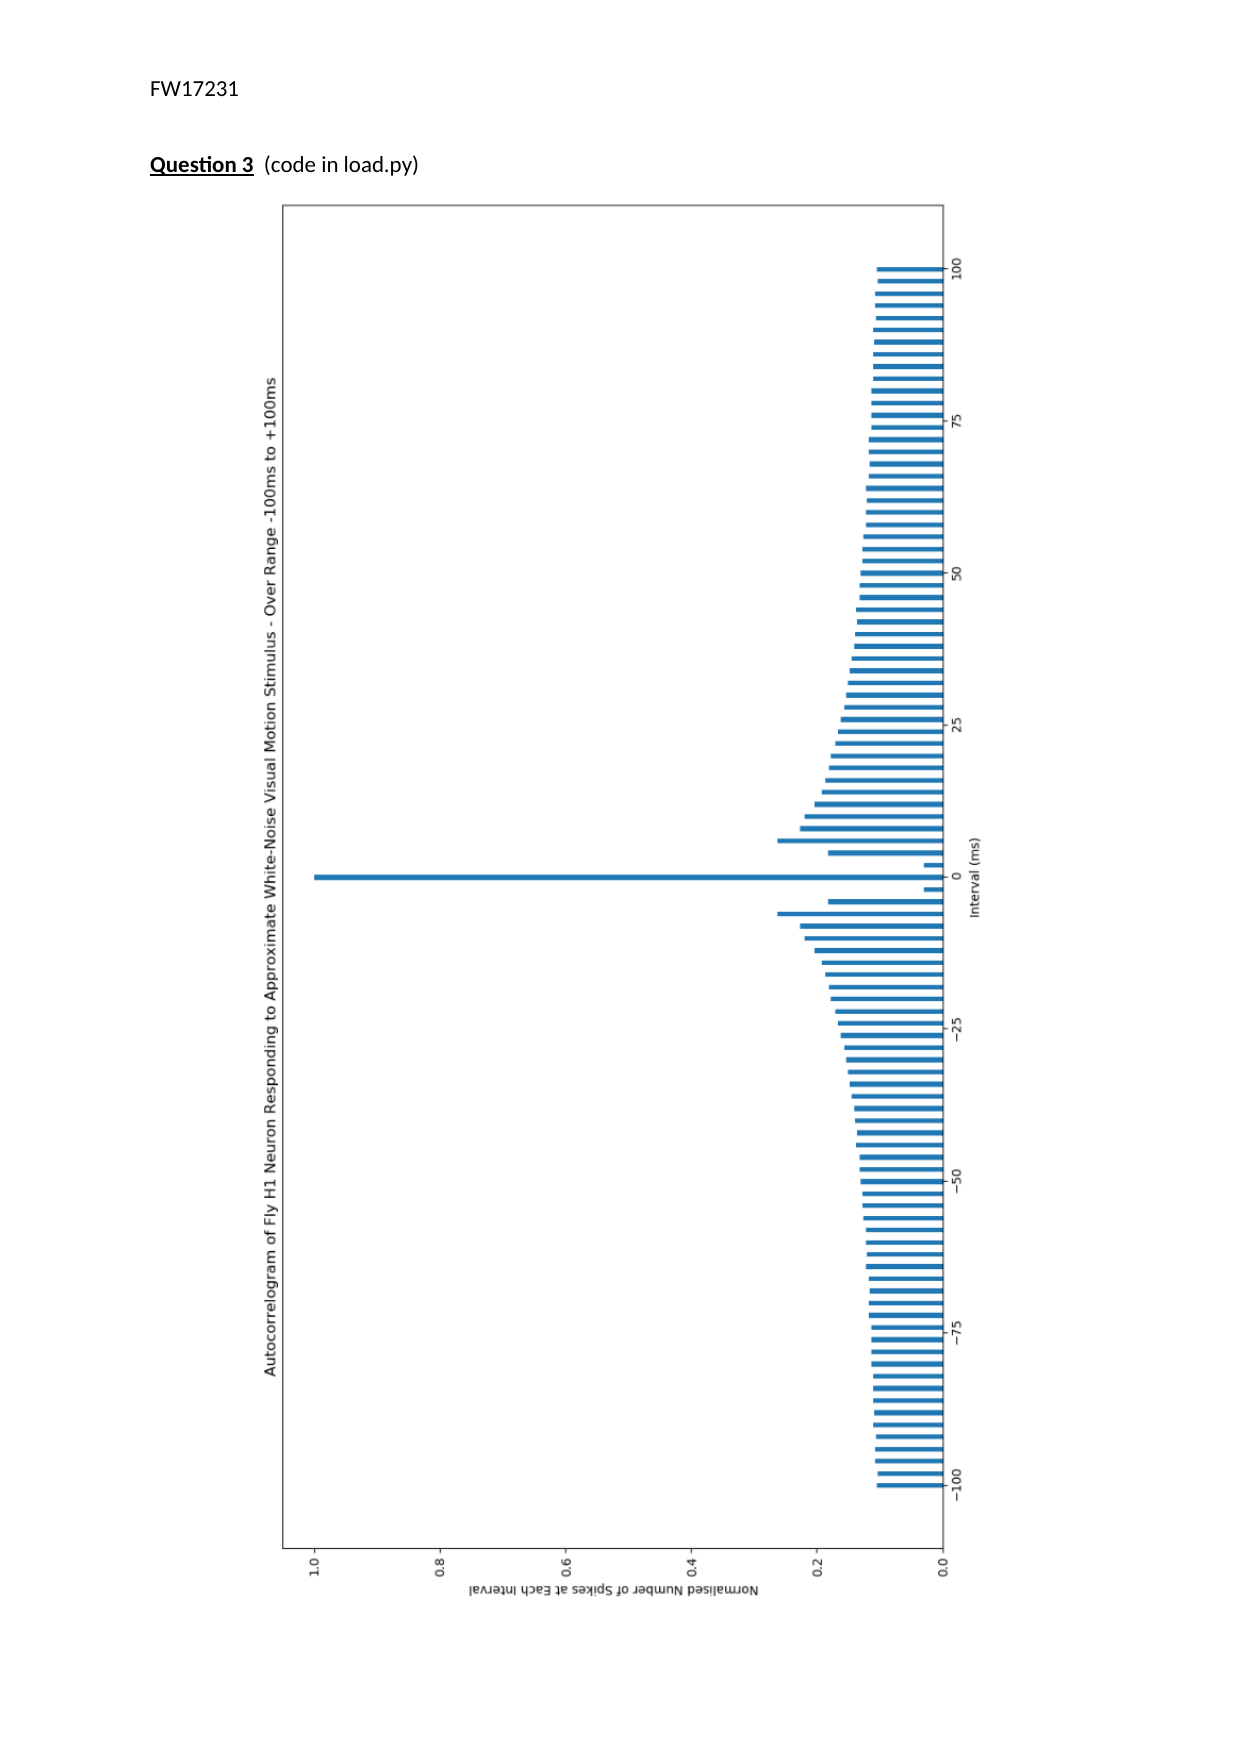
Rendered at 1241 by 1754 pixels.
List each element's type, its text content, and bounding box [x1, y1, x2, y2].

picture [255, 182, 986, 1604]
text Question 3 (code in load.py) [150, 150, 1090, 178]
